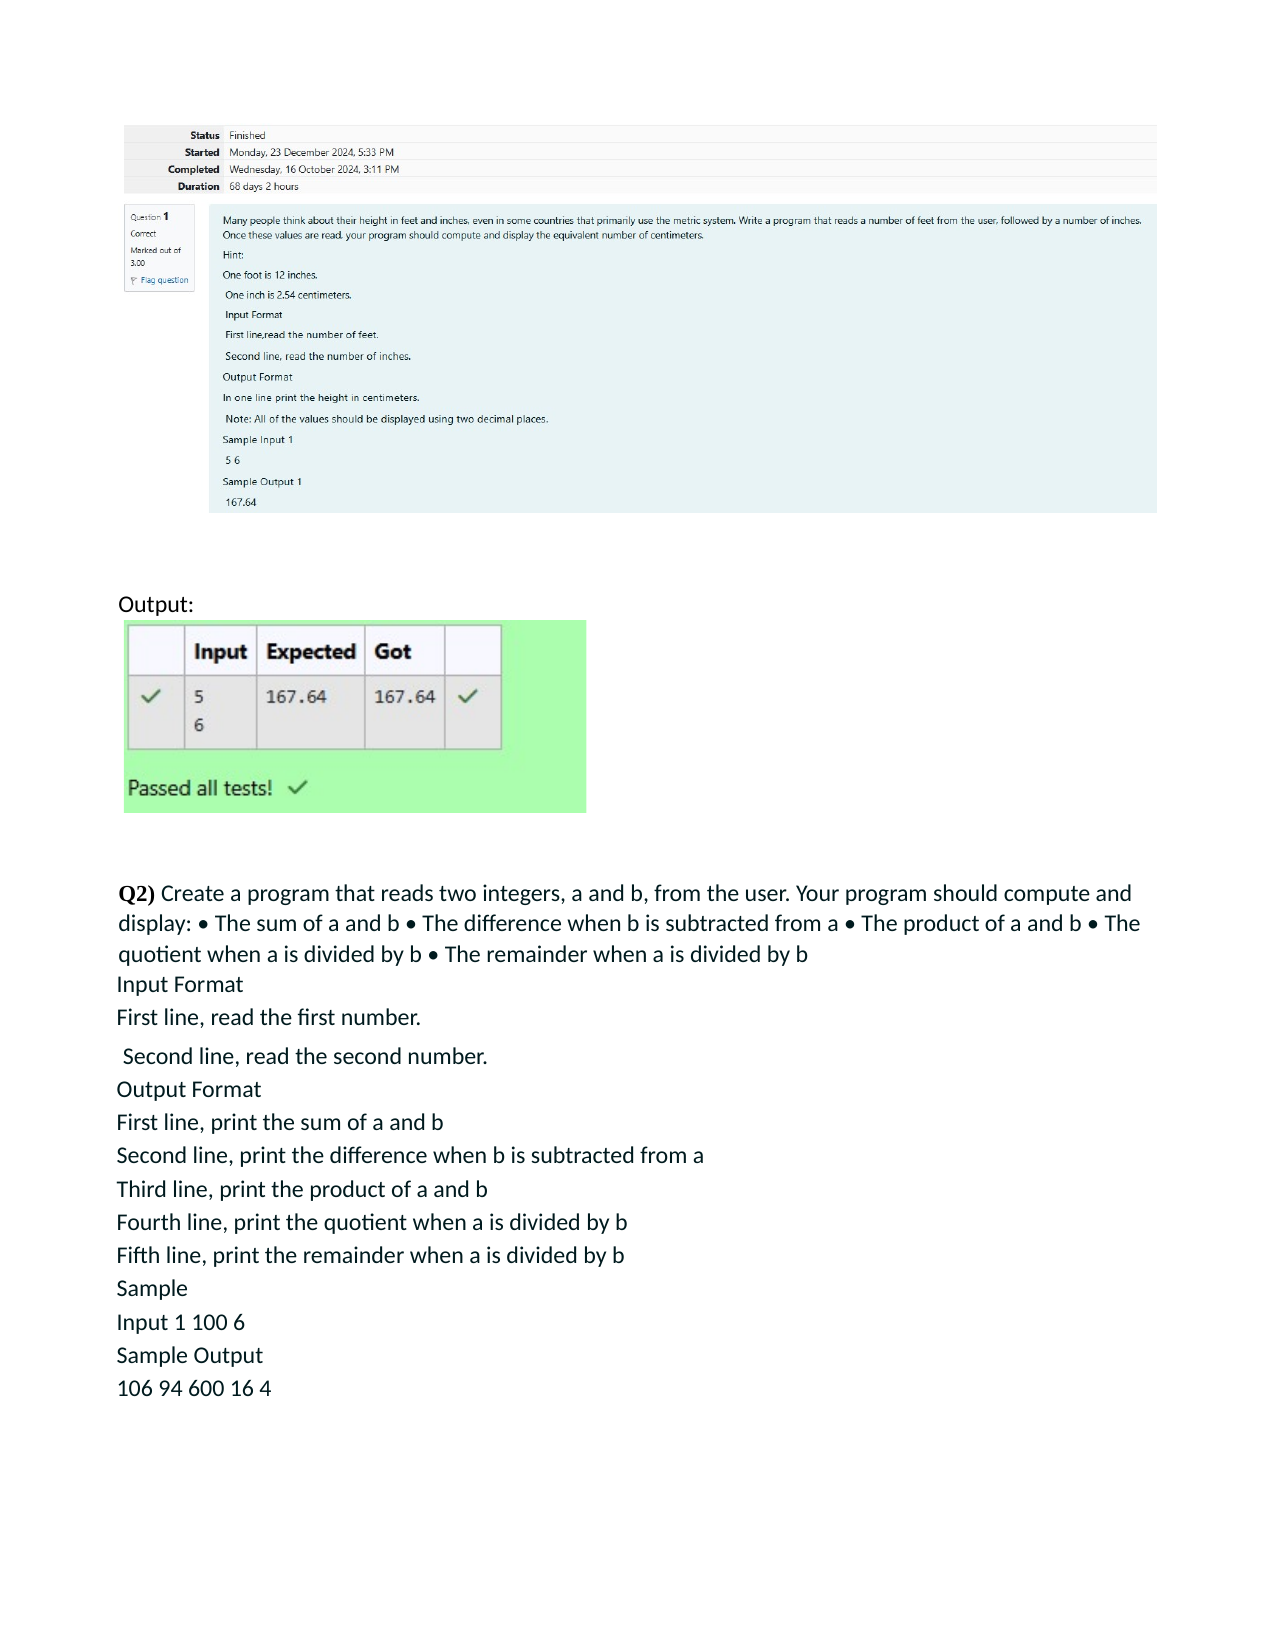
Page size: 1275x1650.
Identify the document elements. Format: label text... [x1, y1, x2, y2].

text Fifth line, print the remainder when a is divided by b [116, 1240, 1161, 1269]
text 106 94 600 16 4 [116, 1373, 1161, 1402]
text Input Format [116, 969, 1161, 998]
text Fourth line, print the quotient when a is divided by b [116, 1207, 1161, 1236]
subtitle Sample [116, 1273, 1161, 1303]
picture [123, 620, 587, 813]
text Output: [118, 589, 1163, 618]
text Input 1 100 6 [116, 1307, 1161, 1336]
text First line, print the sum of a and b [116, 1107, 1161, 1137]
text Second line, read the second number. [116, 1041, 1161, 1070]
text Output Format [116, 1074, 1161, 1103]
picture [118, 123, 1157, 513]
subtitle Sample Output [116, 1340, 1161, 1369]
text Second line, print the difference when b is subtracted from a [116, 1141, 1161, 1170]
text Q2) Create a program that reads two integers, a and b, from the user. Your program should compute and display: • The sum of a and b • The difference when b is subtracted from a • The product of a and b • The quotient when a is divided by b • The remainder when a is divided by b [118, 878, 1163, 968]
text Third line, print the product of a and b [116, 1174, 1161, 1203]
text First line, read the first number. [116, 1002, 1161, 1032]
